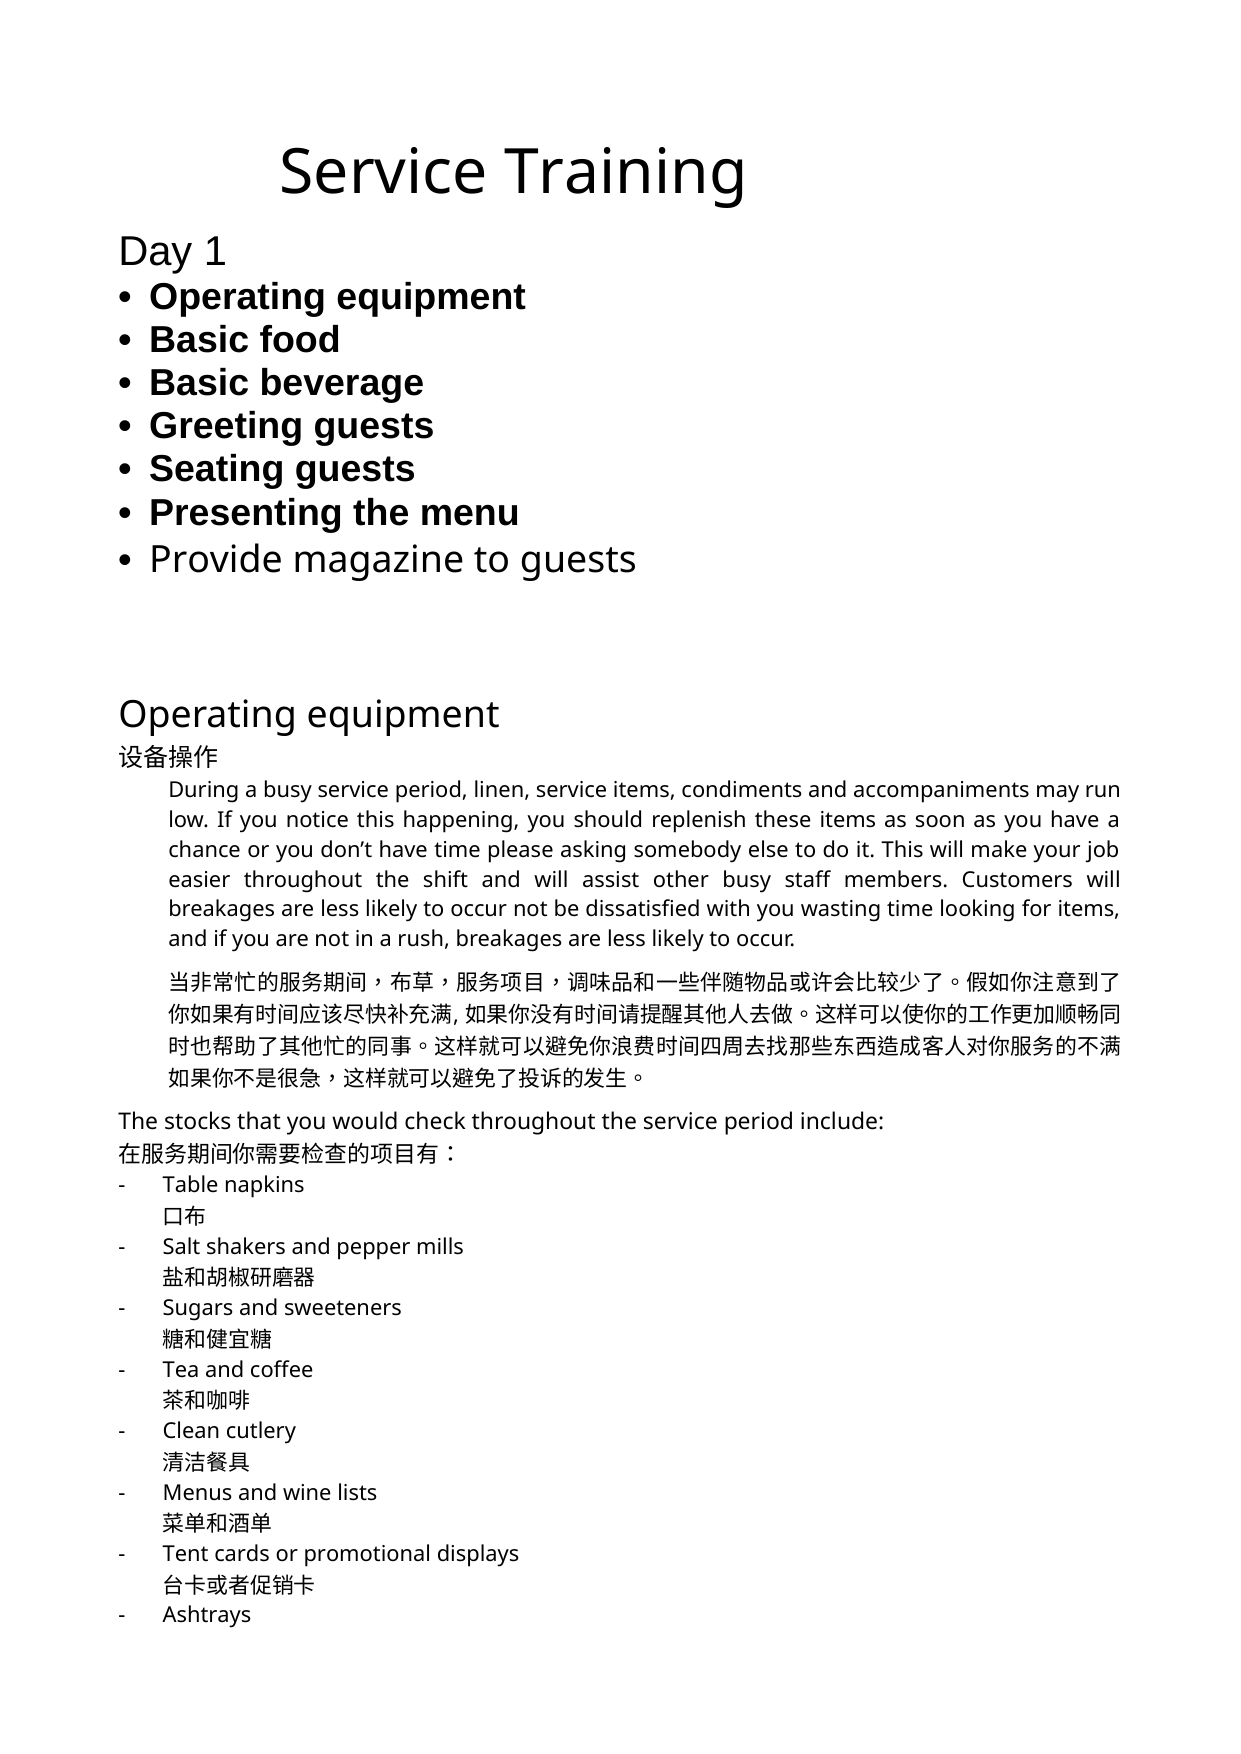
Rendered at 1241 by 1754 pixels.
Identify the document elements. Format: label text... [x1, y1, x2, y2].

text Day 1 [118, 226, 1122, 274]
list Greeting guests [118, 403, 1122, 447]
list Seating guests [118, 447, 1122, 490]
text Operating equipment [118, 687, 1122, 738]
text 清洁餐具 [162, 1445, 1122, 1476]
list Clean cutlery [118, 1415, 1122, 1445]
list Sugars and sweeteners [118, 1292, 1122, 1322]
list Basic beverage [118, 360, 1122, 403]
list Table napkins [118, 1169, 1122, 1199]
text 在服务期间你需要检查的项目有： [118, 1136, 1122, 1169]
text The stocks that you would check throughout the service period include: [118, 1105, 1122, 1136]
text 台卡或者促销卡 [162, 1568, 1122, 1599]
list Presenting the menu [118, 490, 1122, 533]
list Provide magazine to guests [118, 533, 1122, 584]
list Ashtrays [118, 1599, 1122, 1629]
text 糖和健宜糖 [162, 1322, 1122, 1353]
text 茶和咖啡 [162, 1383, 1122, 1415]
list Menus and wine lists [118, 1476, 1122, 1506]
list Salt shakers and pepper mills [118, 1231, 1122, 1260]
text 设备操作 [118, 738, 1122, 774]
list Tea and coffee [118, 1353, 1122, 1383]
list Tent cards or promotional displays [118, 1538, 1122, 1568]
list Basic food [118, 317, 1122, 360]
text 菜单和酒单 [162, 1506, 1122, 1538]
text 当非常忙的服务期间，布草，服务项目，调味品和一些伴随物品或许会比较少了。假如你注意到了你如果有时间应该尽快补充满, 如果你没有时间请提醒其他人去做。这样可以使你的工作更加顺畅同时也帮助了其他忙的同事。这样就可以避免你浪费时间四周去找那些东西造成客人对你服务的不满，如果你不是很急，这样就可以避免了投诉的发生。 [168, 965, 1122, 1092]
text During a busy service period, linen, service items, condiments and accompaniments may run low. If you notice this happening, you should replenish these items as soon as you have a chance or you don’t have time please asking somebody else to do it. This will make your job easier throughout the shift and will assist other busy staff members. Customers will breakages are less likely to occur not be dissatisfied with you wasting time looking for items, and if you are not in a rush, breakages are less likely to occur. [168, 774, 1122, 953]
list Operating equipment [118, 274, 1122, 317]
text 口布 [162, 1199, 1122, 1231]
text 盐和胡椒研磨器 [162, 1260, 1122, 1292]
